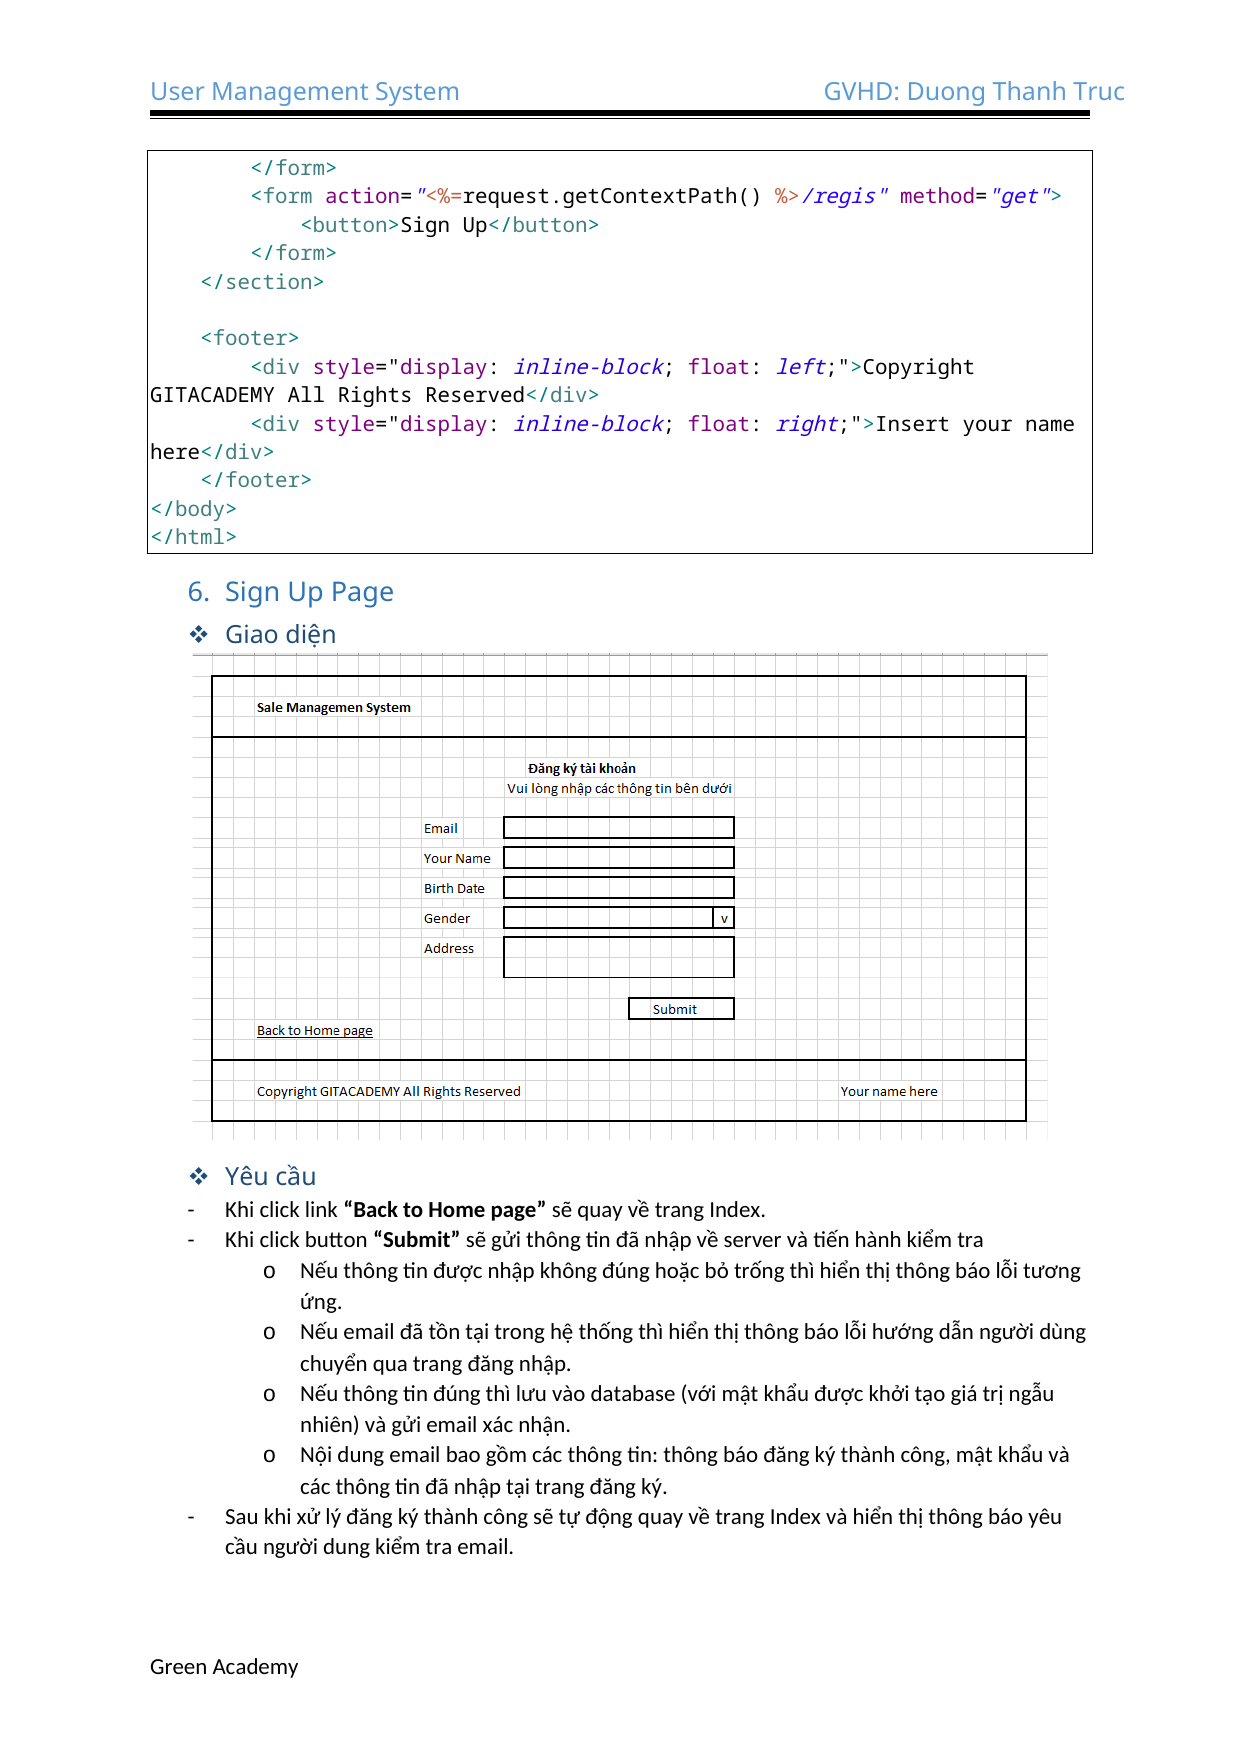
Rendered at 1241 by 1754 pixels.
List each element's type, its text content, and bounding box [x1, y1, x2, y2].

text <footer> [150, 323, 1090, 352]
text </form> [148, 151, 1092, 182]
list Khi click button “Submit” sẽ gửi thông tin đã nhập về server và tiến hành kiểm tra [187, 1226, 1090, 1253]
list Nếu thông tin đúng thì lưu vào database (với mật khẩu được khởi tạo giá trị ngẫu nhiên) và gửi email xác nhận. [262, 1379, 1090, 1438]
list Nếu thông tin được nhập không đúng hoặc bỏ trống thì hiển thị thông báo lỗi tương ứng. [262, 1256, 1090, 1315]
picture [192, 653, 1048, 1140]
list Khi click link “Back to Home page” sẽ quay về trang Index. [187, 1195, 1090, 1223]
text </body> [150, 494, 1090, 519]
text </form> [150, 238, 1090, 267]
subtitle Sign Up Page [187, 573, 1090, 610]
list Sau khi xử lý đăng ký thành công sẽ tự động quay về trang Index và hiển thị thông báo yêu cầu người dung kiểm tra email. [187, 1502, 1090, 1560]
list Nội dung email bao gồm các thông tin: thông báo đăng ký thành công, mật khẩu và các thông tin đã nhập tại trang đăng ký. [262, 1440, 1090, 1500]
text </html> [148, 519, 1092, 553]
text <form action="<%=request.getContextPath() %>/regis" method="get"> [150, 182, 1090, 210]
text <div style="display: inline-block; float: left;">Copyright GITACADEMY All Rights Reserved</div> [150, 352, 1090, 409]
text </footer> [150, 466, 1090, 494]
text </section> [150, 267, 1090, 295]
text <div style="display: inline-block; float: right;">Insert your name here</div> [150, 409, 1090, 466]
text <button>Sign Up</button> [150, 210, 1090, 238]
subtitle Giao diện [187, 617, 1090, 651]
list Nếu email đã tồn tại trong hệ thống thì hiển thị thông báo lỗi hướng dẫn người dùng chuyển qua trang đăng nhập. [262, 1317, 1090, 1377]
subtitle Yêu cầu [187, 1158, 1090, 1193]
